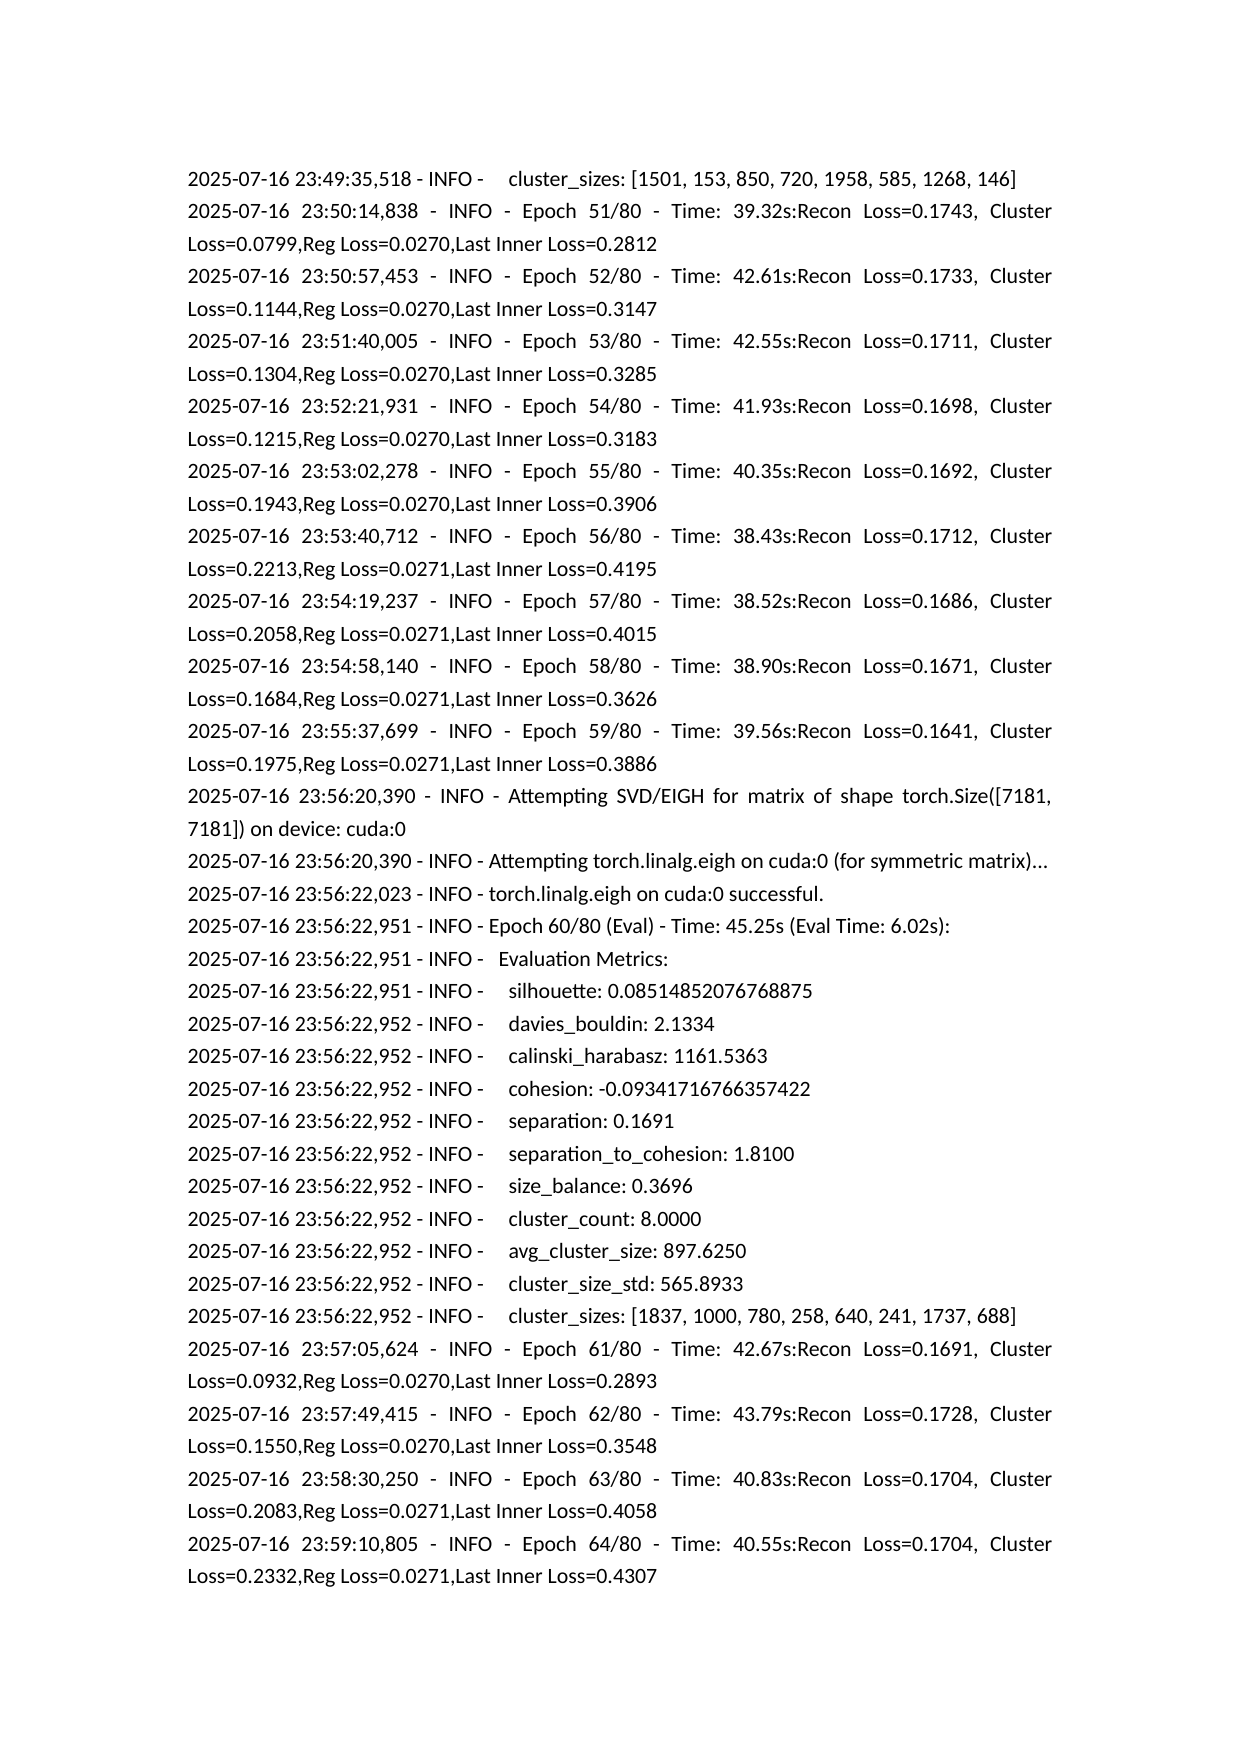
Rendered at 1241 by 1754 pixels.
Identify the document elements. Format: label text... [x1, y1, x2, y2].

text 2025-07-16 23:55:37,699 - INFO - Epoch 59/80 - Time: 39.56s:Recon Loss=0.1641, Cluster Loss=0.1975,Reg Loss=0.0271,Last Inner Loss=0.3886 [187, 714, 1053, 779]
text 2025-07-16 23:56:22,952 - INFO - cluster_count: 8.0000 [187, 1202, 1053, 1234]
text 2025-07-16 23:56:22,952 - INFO - cluster_sizes: [1837, 1000, 780, 258, 640, 241, 1737, 688] [187, 1299, 1053, 1332]
text 2025-07-16 23:56:22,023 - INFO - torch.linalg.eigh on cuda:0 successful. [187, 877, 1053, 909]
text 2025-07-16 23:56:20,390 - INFO - Attempting torch.linalg.eigh on cuda:0 (for symmetric matrix)... [187, 844, 1053, 877]
text 2025-07-16 23:56:22,951 - INFO - Evaluation Metrics: [187, 942, 1053, 974]
text 2025-07-16 23:50:57,453 - INFO - Epoch 52/80 - Time: 42.61s:Recon Loss=0.1733, Cluster Loss=0.1144,Reg Loss=0.0270,Last Inner Loss=0.3147 [187, 259, 1053, 324]
text 2025-07-16 23:58:30,250 - INFO - Epoch 63/80 - Time: 40.83s:Recon Loss=0.1704, Cluster Loss=0.2083,Reg Loss=0.0271,Last Inner Loss=0.4058 [187, 1462, 1053, 1527]
text 2025-07-16 23:56:22,952 - INFO - cohesion: -0.09341716766357422 [187, 1072, 1053, 1104]
text 2025-07-16 23:49:35,518 - INFO - cluster_sizes: [1501, 153, 850, 720, 1958, 585, 1268, 146] [187, 162, 1053, 194]
text 2025-07-16 23:53:40,712 - INFO - Epoch 56/80 - Time: 38.43s:Recon Loss=0.1712, Cluster Loss=0.2213,Reg Loss=0.0271,Last Inner Loss=0.4195 [187, 519, 1053, 584]
text 2025-07-16 23:54:58,140 - INFO - Epoch 58/80 - Time: 38.90s:Recon Loss=0.1671, Cluster Loss=0.1684,Reg Loss=0.0271,Last Inner Loss=0.3626 [187, 649, 1053, 714]
text 2025-07-16 23:56:22,952 - INFO - size_balance: 0.3696 [187, 1169, 1053, 1202]
text 2025-07-16 23:56:22,952 - INFO - calinski_harabasz: 1161.5363 [187, 1039, 1053, 1072]
text 2025-07-16 23:56:22,952 - INFO - cluster_size_std: 565.8933 [187, 1267, 1053, 1299]
text 2025-07-16 23:52:21,931 - INFO - Epoch 54/80 - Time: 41.93s:Recon Loss=0.1698, Cluster Loss=0.1215,Reg Loss=0.0270,Last Inner Loss=0.3183 [187, 389, 1053, 454]
text 2025-07-16 23:56:22,952 - INFO - separation_to_cohesion: 1.8100 [187, 1137, 1053, 1169]
text 2025-07-16 23:56:22,951 - INFO - silhouette: 0.08514852076768875 [187, 974, 1053, 1007]
text 2025-07-16 23:56:22,951 - INFO - Epoch 60/80 (Eval) - Time: 45.25s (Eval Time: 6.02s): [187, 909, 1053, 942]
text 2025-07-16 23:56:20,390 - INFO - Attempting SVD/EIGH for matrix of shape torch.Size([7181, 7181]) on device: cuda:0 [187, 779, 1053, 844]
text 2025-07-16 23:57:05,624 - INFO - Epoch 61/80 - Time: 42.67s:Recon Loss=0.1691, Cluster Loss=0.0932,Reg Loss=0.0270,Last Inner Loss=0.2893 [187, 1332, 1053, 1397]
text 2025-07-16 23:53:02,278 - INFO - Epoch 55/80 - Time: 40.35s:Recon Loss=0.1692, Cluster Loss=0.1943,Reg Loss=0.0270,Last Inner Loss=0.3906 [187, 454, 1053, 519]
text 2025-07-16 23:56:22,952 - INFO - avg_cluster_size: 897.6250 [187, 1234, 1053, 1267]
text 2025-07-16 23:51:40,005 - INFO - Epoch 53/80 - Time: 42.55s:Recon Loss=0.1711, Cluster Loss=0.1304,Reg Loss=0.0270,Last Inner Loss=0.3285 [187, 324, 1053, 389]
text 2025-07-16 23:56:22,952 - INFO - separation: 0.1691 [187, 1104, 1053, 1137]
text 2025-07-16 23:56:22,952 - INFO - davies_bouldin: 2.1334 [187, 1007, 1053, 1039]
text 2025-07-16 23:50:14,838 - INFO - Epoch 51/80 - Time: 39.32s:Recon Loss=0.1743, Cluster Loss=0.0799,Reg Loss=0.0270,Last Inner Loss=0.2812 [187, 194, 1053, 259]
text 2025-07-16 23:57:49,415 - INFO - Epoch 62/80 - Time: 43.79s:Recon Loss=0.1728, Cluster Loss=0.1550,Reg Loss=0.0270,Last Inner Loss=0.3548 [187, 1397, 1053, 1462]
text 2025-07-16 23:54:19,237 - INFO - Epoch 57/80 - Time: 38.52s:Recon Loss=0.1686, Cluster Loss=0.2058,Reg Loss=0.0271,Last Inner Loss=0.4015 [187, 584, 1053, 649]
text 2025-07-16 23:59:10,805 - INFO - Epoch 64/80 - Time: 40.55s:Recon Loss=0.1704, Cluster Loss=0.2332,Reg Loss=0.0271,Last Inner Loss=0.4307 [187, 1527, 1053, 1592]
